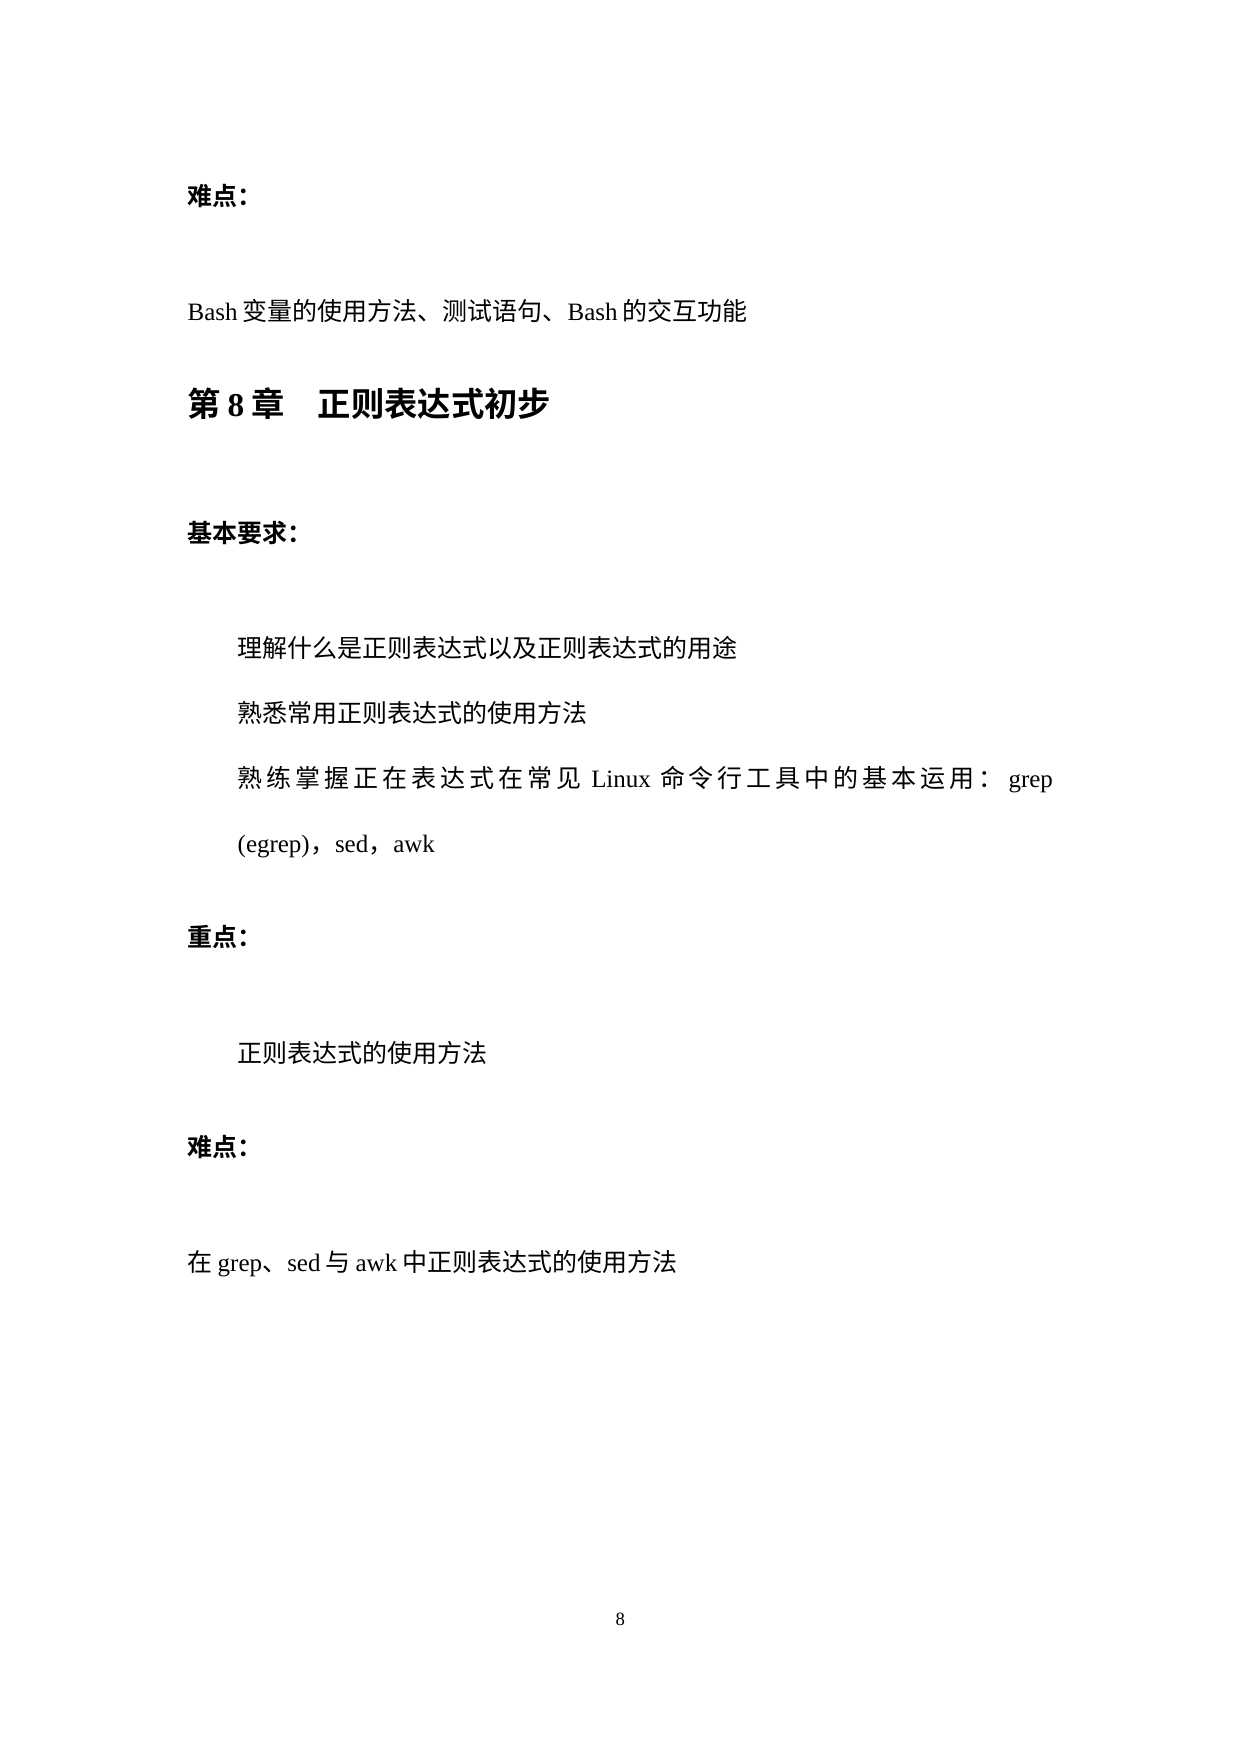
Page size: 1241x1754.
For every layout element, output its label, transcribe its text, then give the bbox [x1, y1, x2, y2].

text 熟悉常用正则表达式的使用方法 [237, 679, 1053, 744]
text 正则表达式的使用方法 [237, 1019, 1053, 1084]
subtitle 基本要求： [187, 499, 1053, 564]
text 在grep、sed与awk中正则表达式的使用方法 [187, 1228, 1053, 1293]
text Bash变量的使用方法、测试语句、Bash的交互功能 [187, 277, 1053, 342]
text 理解什么是正则表达式以及正则表达式的用途 [237, 614, 1053, 679]
subtitle 重点： [187, 903, 1053, 968]
subtitle 难点： [187, 1113, 1053, 1178]
text 熟练掌握正在表达式在常见Linux命令行工具中的基本运用：grep (egrep)，sed，awk [237, 744, 1053, 874]
subtitle 第8章 正则表达式初步 [187, 369, 1053, 434]
subtitle 难点： [187, 162, 1053, 227]
